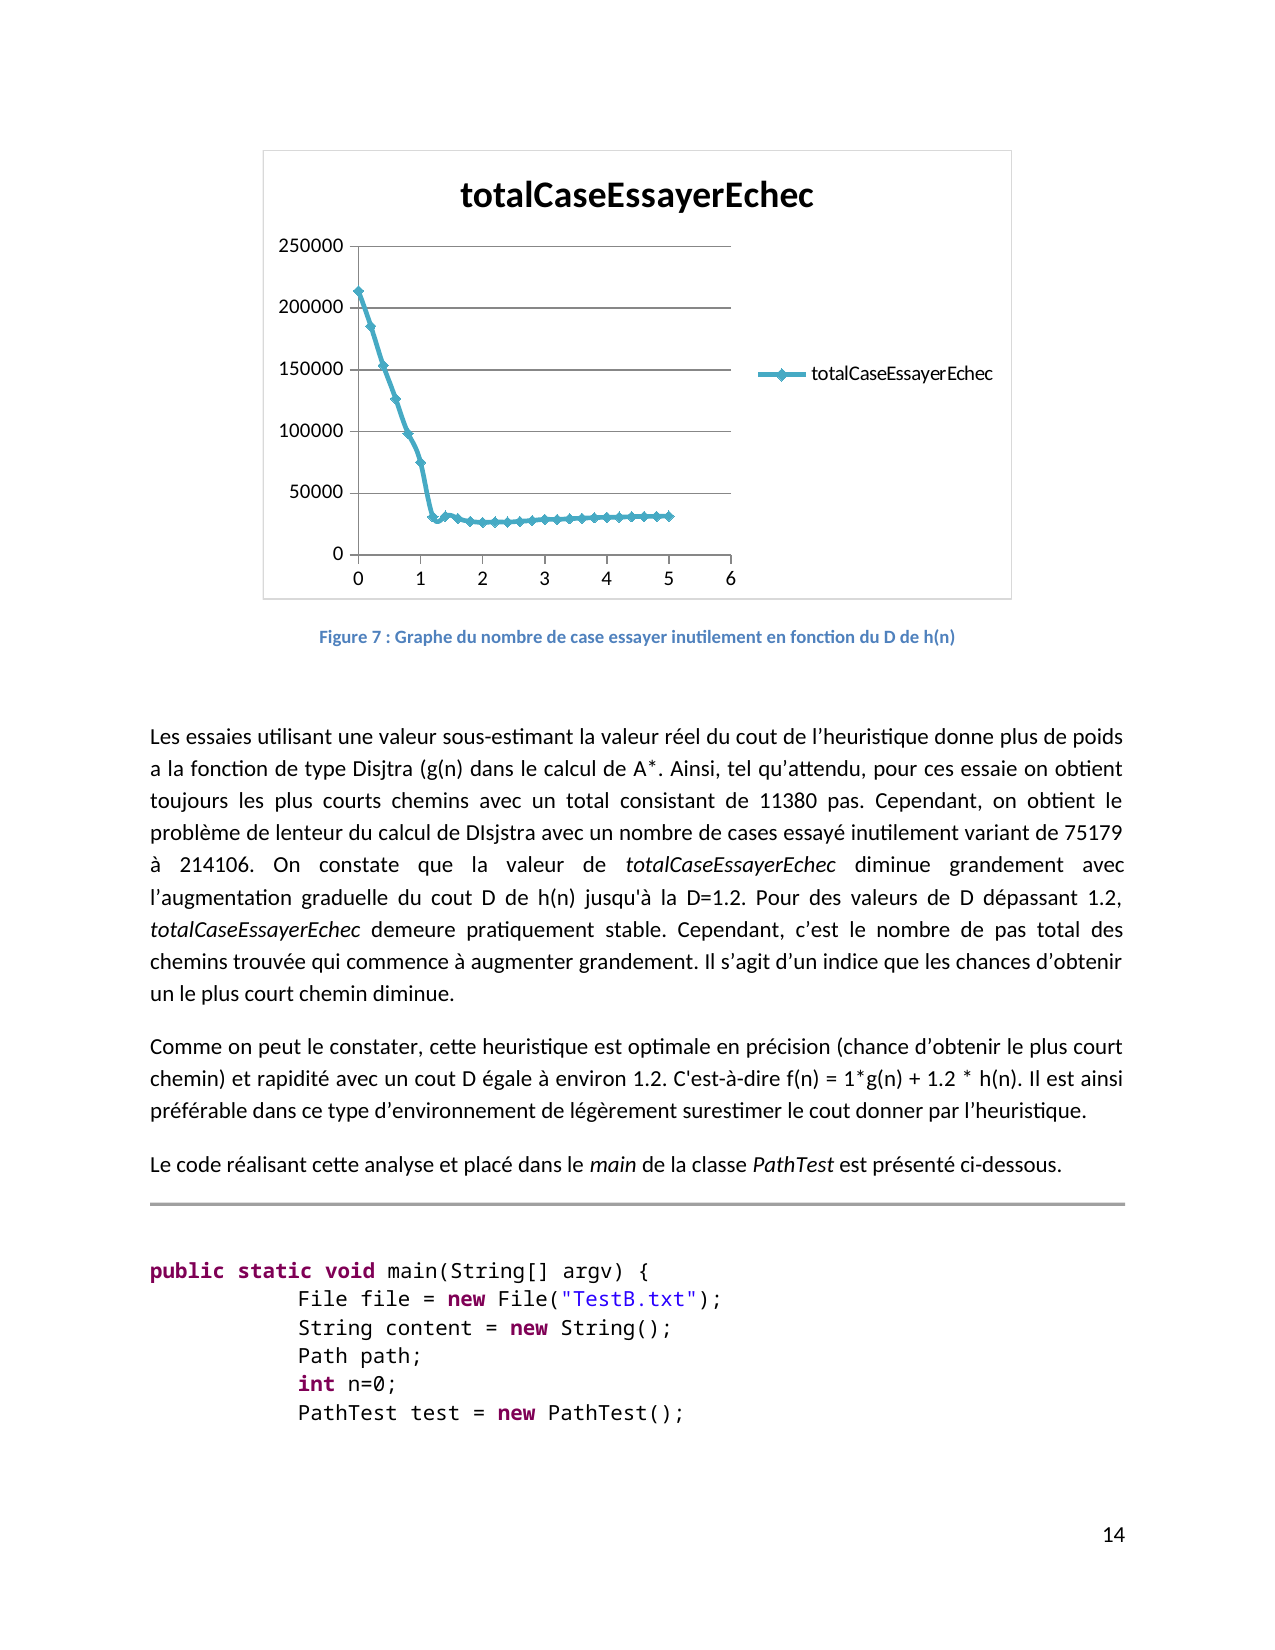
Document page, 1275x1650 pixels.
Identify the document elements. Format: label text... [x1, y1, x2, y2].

text Comme on peut le constater, cette heuristique est optimale en précision (chance d’obtenir le plus court chemin) et rapidité avec un cout D égale à environ 1.2. C'est-à-dire f(n) = 1*g(n) + 1.2 * h(n). Il est ainsi préférable dans ce type d’environnement de légèrement surestimer le cout donner par l’heuristique. [150, 1032, 1125, 1125]
text PathTest test = new PathTest(); [150, 1398, 1125, 1426]
text File file = new File("TestB.txt"); [150, 1284, 1125, 1313]
text Path path; [150, 1341, 1125, 1369]
text String content = new String(); [150, 1313, 1125, 1341]
text Le code réalisant cette analyse et placé dans le main de la classe PathTest est présenté ci-dessous. [150, 1150, 1125, 1178]
text public static void main(String[] argv) { [150, 1256, 1125, 1284]
text Les essaies utilisant une valeur sous-estimant la valeur réel du cout de l’heuristique donne plus de poids a la fonction de type Disjtra (g(n) dans le calcul de A*. Ainsi, tel qu’attendu, pour ces essaie on obtient toujours les plus courts chemins avec un total consistant de 11380 pas. Cependant, on obtient le problème de lenteur du calcul de DIsjstra avec un nombre de cases essayé inutilement variant de 75179 à 214106. On constate que la valeur de totalCaseEssayerEchec diminue grandement avec l’augmentation graduelle du cout D de h(n) jusqu'à la D=1.2. Pour des valeurs de D dépassant 1.2, totalCaseEssayerEchec demeure pratiquement stable. Cependant, c’est le nombre de pas total des chemins trouvée qui commence à augmenter grandement. Il s’agit d’un indice que les chances d’obtenir un le plus court chemin diminue. [150, 722, 1125, 1007]
text int n=0; [150, 1369, 1125, 1398]
